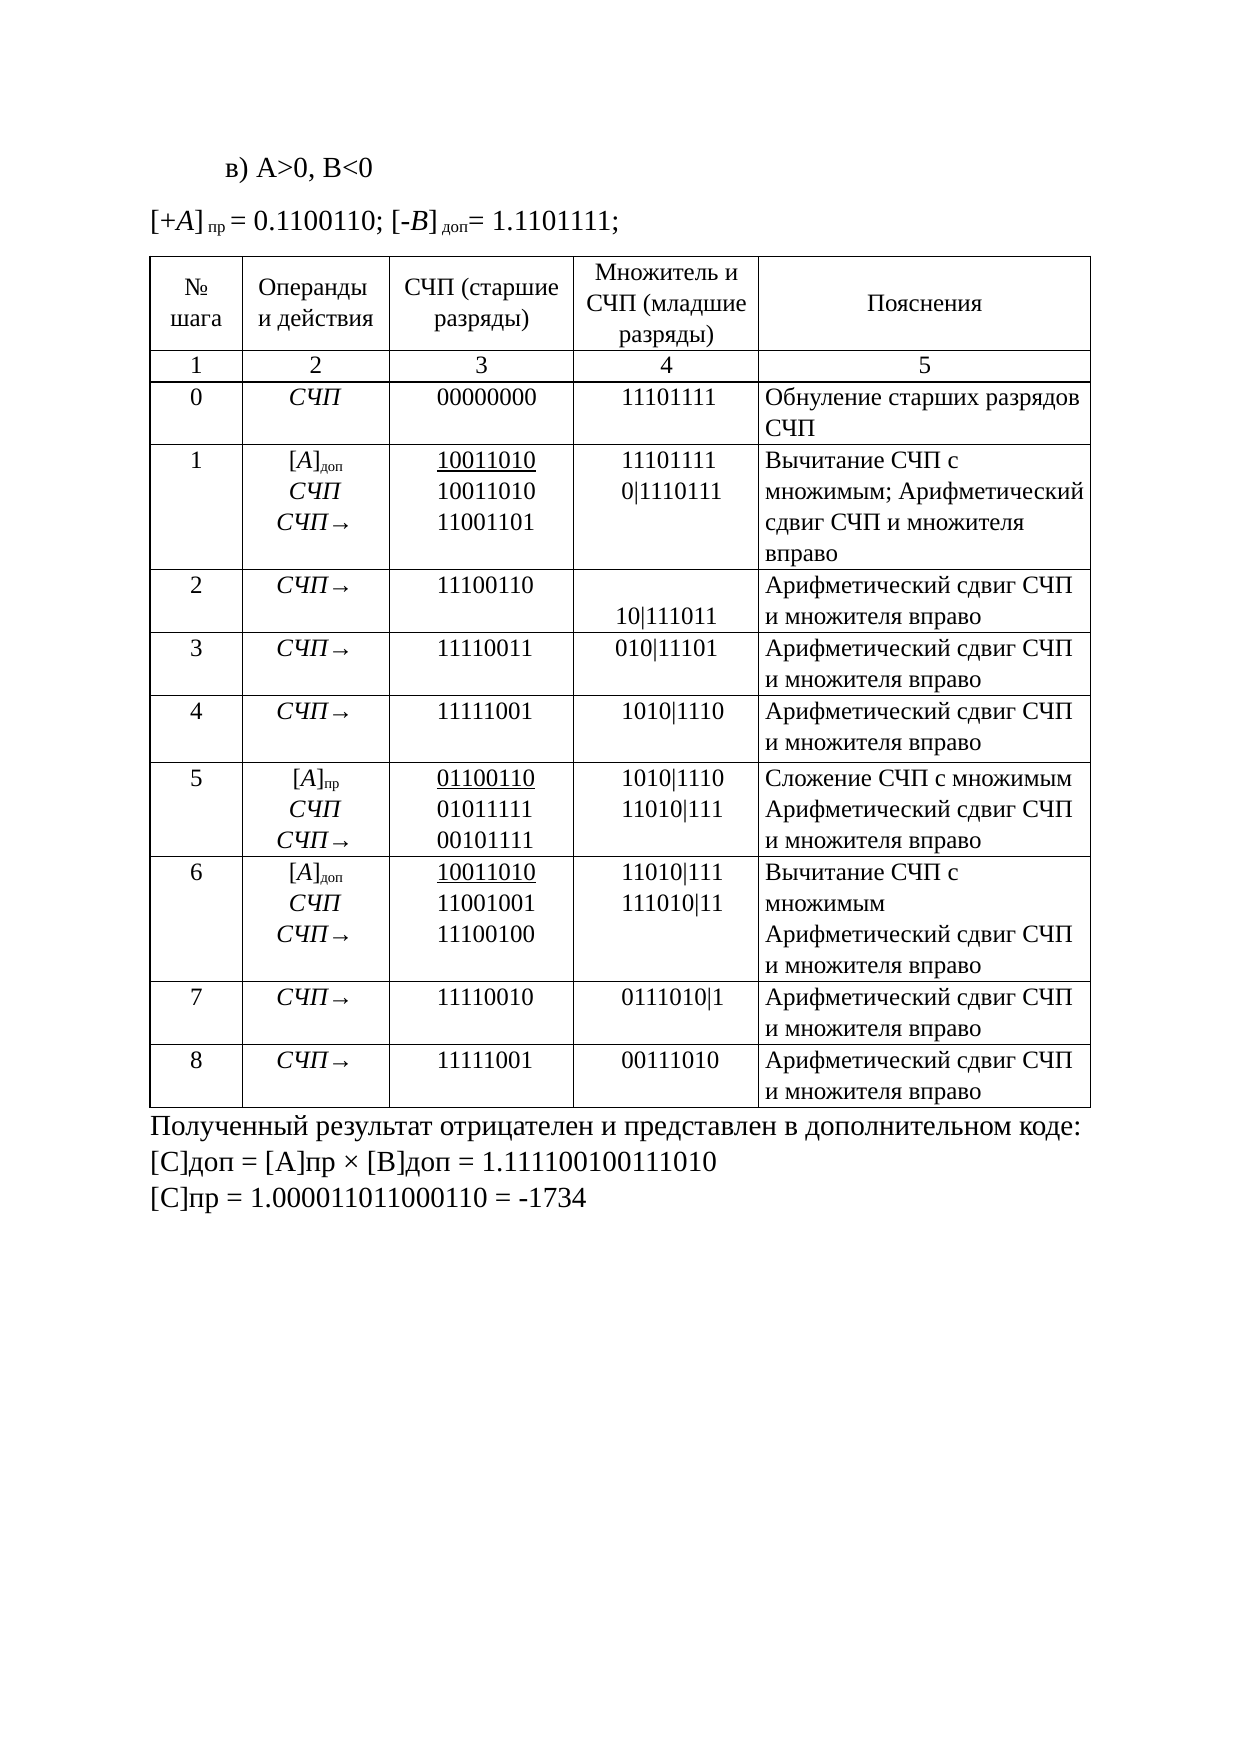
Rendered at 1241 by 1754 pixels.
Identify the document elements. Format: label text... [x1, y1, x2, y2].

table_cell 5 [759, 351, 1090, 381]
table_cell 0 [151, 383, 242, 444]
text в) A>0, B<0 [150, 150, 1090, 183]
table_cell [A]пр СЧП СЧП→ [243, 763, 389, 856]
table_cell 10011010 10011010 11001101 [390, 445, 573, 569]
table_cell Арифметический сдвиг СЧП и множителя вправо [759, 982, 1090, 1044]
table_cell Обнуление старших разрядов СЧП [759, 383, 1090, 444]
table_cell 11010|111 111010|11 [574, 857, 758, 981]
text [+A] пр = 0.1100110; [-B] доп= 1.1101111; [150, 203, 1090, 236]
table_cell СЧП→ [243, 696, 389, 762]
table_cell 3 [390, 351, 573, 381]
table_header Операнды и действия [243, 257, 389, 349]
table_cell 00000000 [390, 383, 573, 444]
table_cell 1010|1110 11010|111 [574, 763, 758, 856]
table_cell 11110011 [390, 633, 573, 695]
table_cell 10011010 11001001 11100100 [390, 857, 573, 981]
table_cell 2 [243, 351, 389, 381]
table_cell Сложение СЧП с множимым Арифметический сдвиг СЧП и множителя вправо [759, 763, 1090, 856]
table_cell 3 [151, 633, 242, 695]
table_cell Вычитание СЧП с множимым; Арифметический сдвиг СЧП и множителя вправо [759, 445, 1090, 569]
table_cell 01100110 01011111 00101111 [390, 763, 573, 856]
text Полученный результат отрицателен и представлен в дополнительном коде: [C]доп = [A]пр × [B]доп = 1.111100100111010 [C]пр = 1.000011011000110 = -1734 [150, 1108, 1090, 1214]
table_cell 8 [151, 1045, 242, 1107]
table_cell [A]доп СЧП СЧП→ [243, 857, 389, 981]
table_cell 1 [151, 445, 242, 569]
table_cell Арифметический сдвиг СЧП и множителя вправо [759, 1045, 1090, 1107]
table_cell 4 [151, 696, 242, 762]
table_cell 00111010 [574, 1045, 758, 1107]
table_cell 11111001 [390, 1045, 573, 1107]
table_cell 11100110 [390, 570, 573, 632]
table_cell 010|11101 [574, 633, 758, 695]
table_cell 1010|1110 [574, 696, 758, 762]
table_cell 11110010 [390, 982, 573, 1044]
table_cell Арифметический сдвиг СЧП и множителя вправо [759, 633, 1090, 695]
table_cell 4 [574, 351, 758, 381]
table_header № шага [151, 257, 242, 349]
table_cell Арифметический сдвиг СЧП и множителя вправо [759, 570, 1090, 632]
table_cell 7 [151, 982, 242, 1044]
table_cell 11101111 [574, 383, 758, 444]
table_header Множитель и СЧП (младшие разряды) [574, 257, 758, 349]
table_cell Арифметический сдвиг СЧП и множителя вправо [759, 696, 1090, 762]
table_cell 2 [151, 570, 242, 632]
table_cell СЧП→ [243, 982, 389, 1044]
table_cell 0111010|1 [574, 982, 758, 1044]
table_cell 11101111 0|1110111 [574, 445, 758, 569]
table_cell 5 [151, 763, 242, 856]
table_cell СЧП→ [243, 1045, 389, 1107]
table_cell 10|111011 [574, 570, 758, 632]
table_cell [A]доп СЧП СЧП→ [243, 445, 389, 569]
table_cell СЧП→ [243, 570, 389, 632]
table_header СЧП (старшие разряды) [390, 257, 573, 349]
table_cell СЧП→ [243, 633, 389, 695]
table_cell 6 [151, 857, 242, 981]
table_cell 11111001 [390, 696, 573, 762]
table_cell Вычитание СЧП с множимым Арифметический сдвиг СЧП и множителя вправо [759, 857, 1090, 981]
table_cell СЧП [243, 383, 389, 444]
table_cell 1 [151, 351, 242, 381]
table_header Пояснения [759, 257, 1090, 349]
